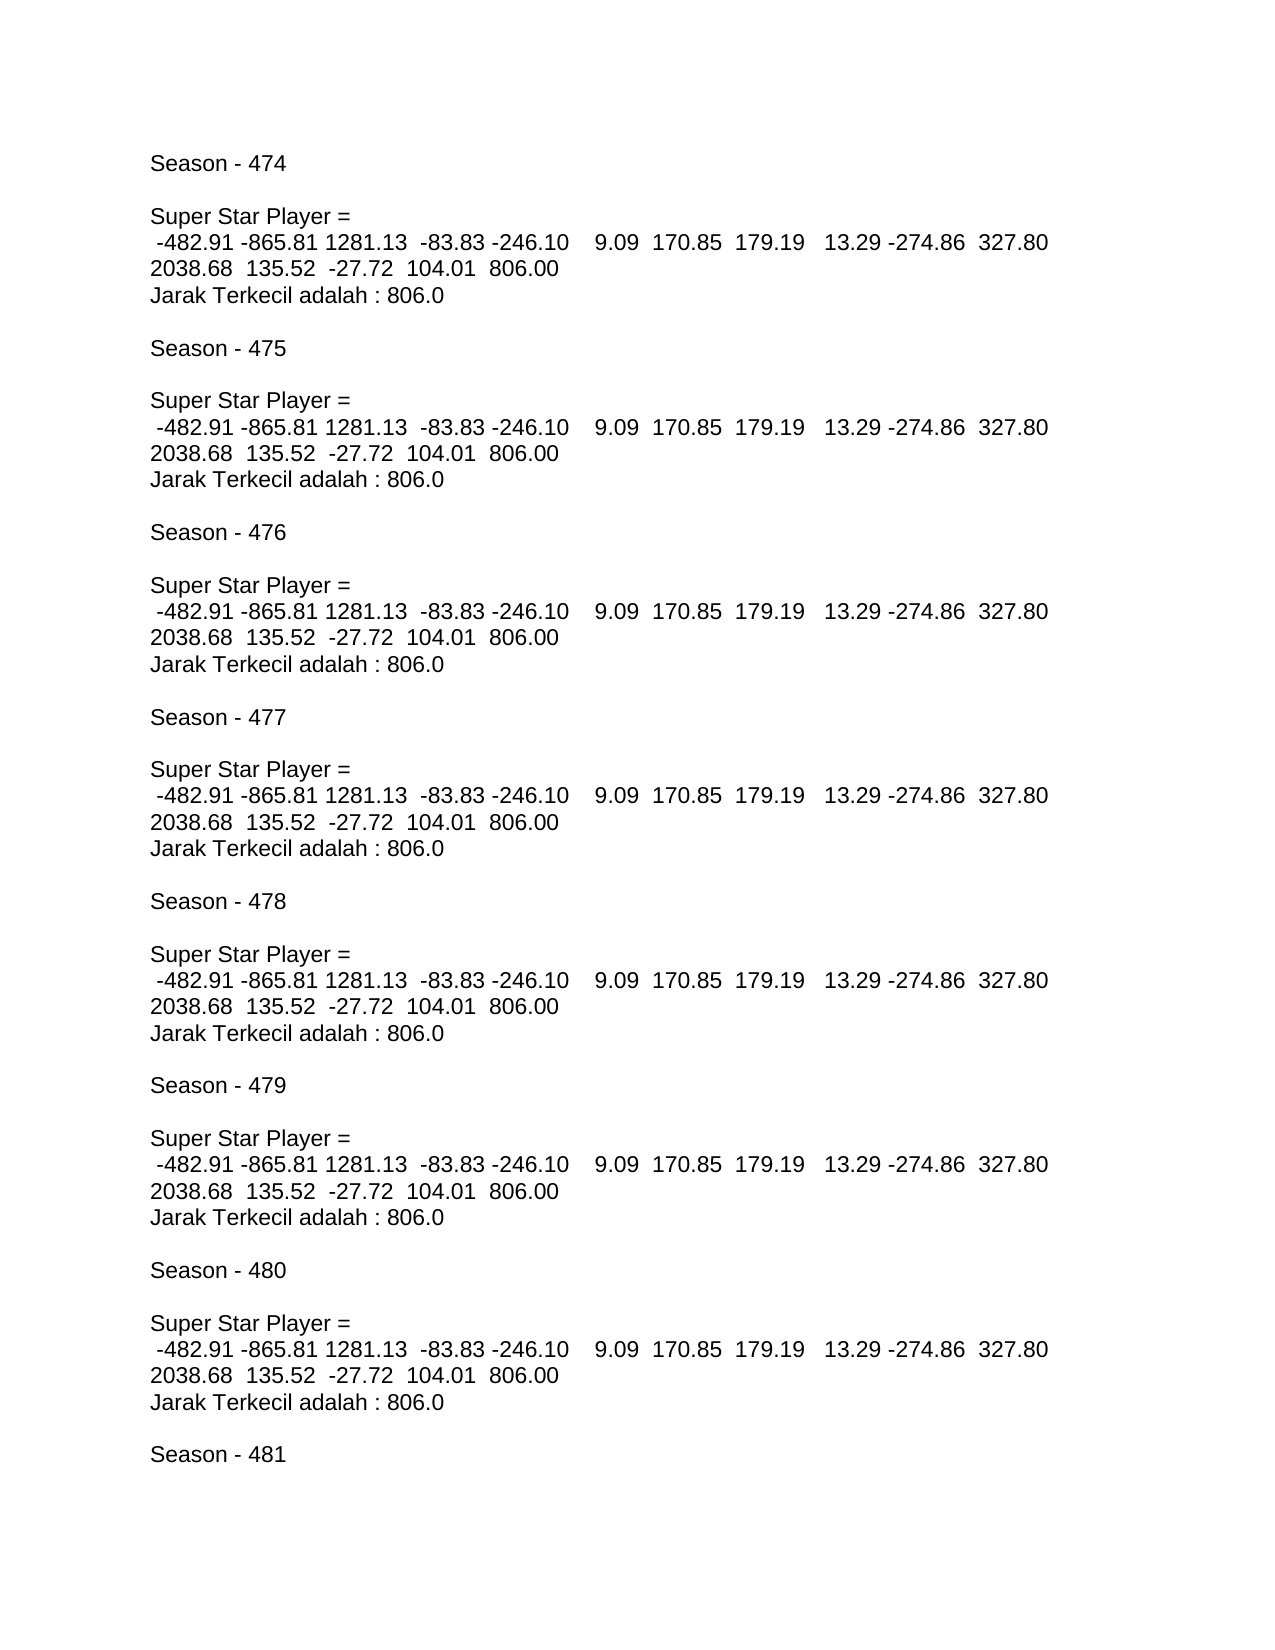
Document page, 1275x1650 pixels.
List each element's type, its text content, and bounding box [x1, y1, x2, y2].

text Super Star Player = [150, 387, 1125, 413]
text Super Star Player = [150, 1309, 1125, 1336]
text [150, 1336, 1125, 1389]
text Super Star Player = [150, 1125, 1125, 1151]
text Season - 474 [150, 150, 1125, 176]
text Season - 480 [150, 1257, 1125, 1283]
text Season - 481 [150, 1441, 1125, 1468]
text -482.91 -865.81 1281.13 -83.83 -246.10 9.09 170.85 179.19 13.29 -274.86 327.80 2038.68 135.52 -27.72 104.01 806.00 [150, 782, 1125, 835]
text -482.91 -865.81 1281.13 -83.83 -246.10 9.09 170.85 179.19 13.29 -274.86 327.80 2038.68 135.52 -27.72 104.01 806.00 [150, 967, 1125, 1020]
text Jarak Terkecil adalah : 806.0 [150, 282, 1125, 308]
text -482.91 -865.81 1281.13 -83.83 -246.10 9.09 170.85 179.19 13.29 -274.86 327.80 2038.68 135.52 -27.72 104.01 806.00 [150, 1151, 1125, 1204]
text Jarak Terkecil adalah : 806.0 [150, 1204, 1125, 1231]
text Jarak Terkecil adalah : 806.0 [150, 1020, 1125, 1046]
text Jarak Terkecil adalah : 806.0 [150, 1389, 1125, 1415]
text Super Star Player = [150, 572, 1125, 598]
text -482.91 -865.81 1281.13 -83.83 -246.10 9.09 170.85 179.19 13.29 -274.86 327.80 2038.68 135.52 -27.72 104.01 806.00 [150, 413, 1125, 466]
text Jarak Terkecil adalah : 806.0 [150, 466, 1125, 493]
text Jarak Terkecil adalah : 806.0 [150, 835, 1125, 862]
text Season - 477 [150, 703, 1125, 730]
text -482.91 -865.81 1281.13 -83.83 -246.10 9.09 170.85 179.19 13.29 -274.86 327.80 2038.68 135.52 -27.72 104.01 806.00 [150, 598, 1125, 651]
text Season - 475 [150, 334, 1125, 361]
text Super Star Player = [150, 203, 1125, 229]
text Jarak Terkecil adalah : 806.0 [150, 651, 1125, 677]
text Super Star Player = [150, 756, 1125, 782]
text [150, 229, 1125, 282]
text Season - 476 [150, 519, 1125, 545]
text Season - 478 [150, 888, 1125, 914]
text Season - 479 [150, 1072, 1125, 1099]
text Super Star Player = [150, 941, 1125, 967]
